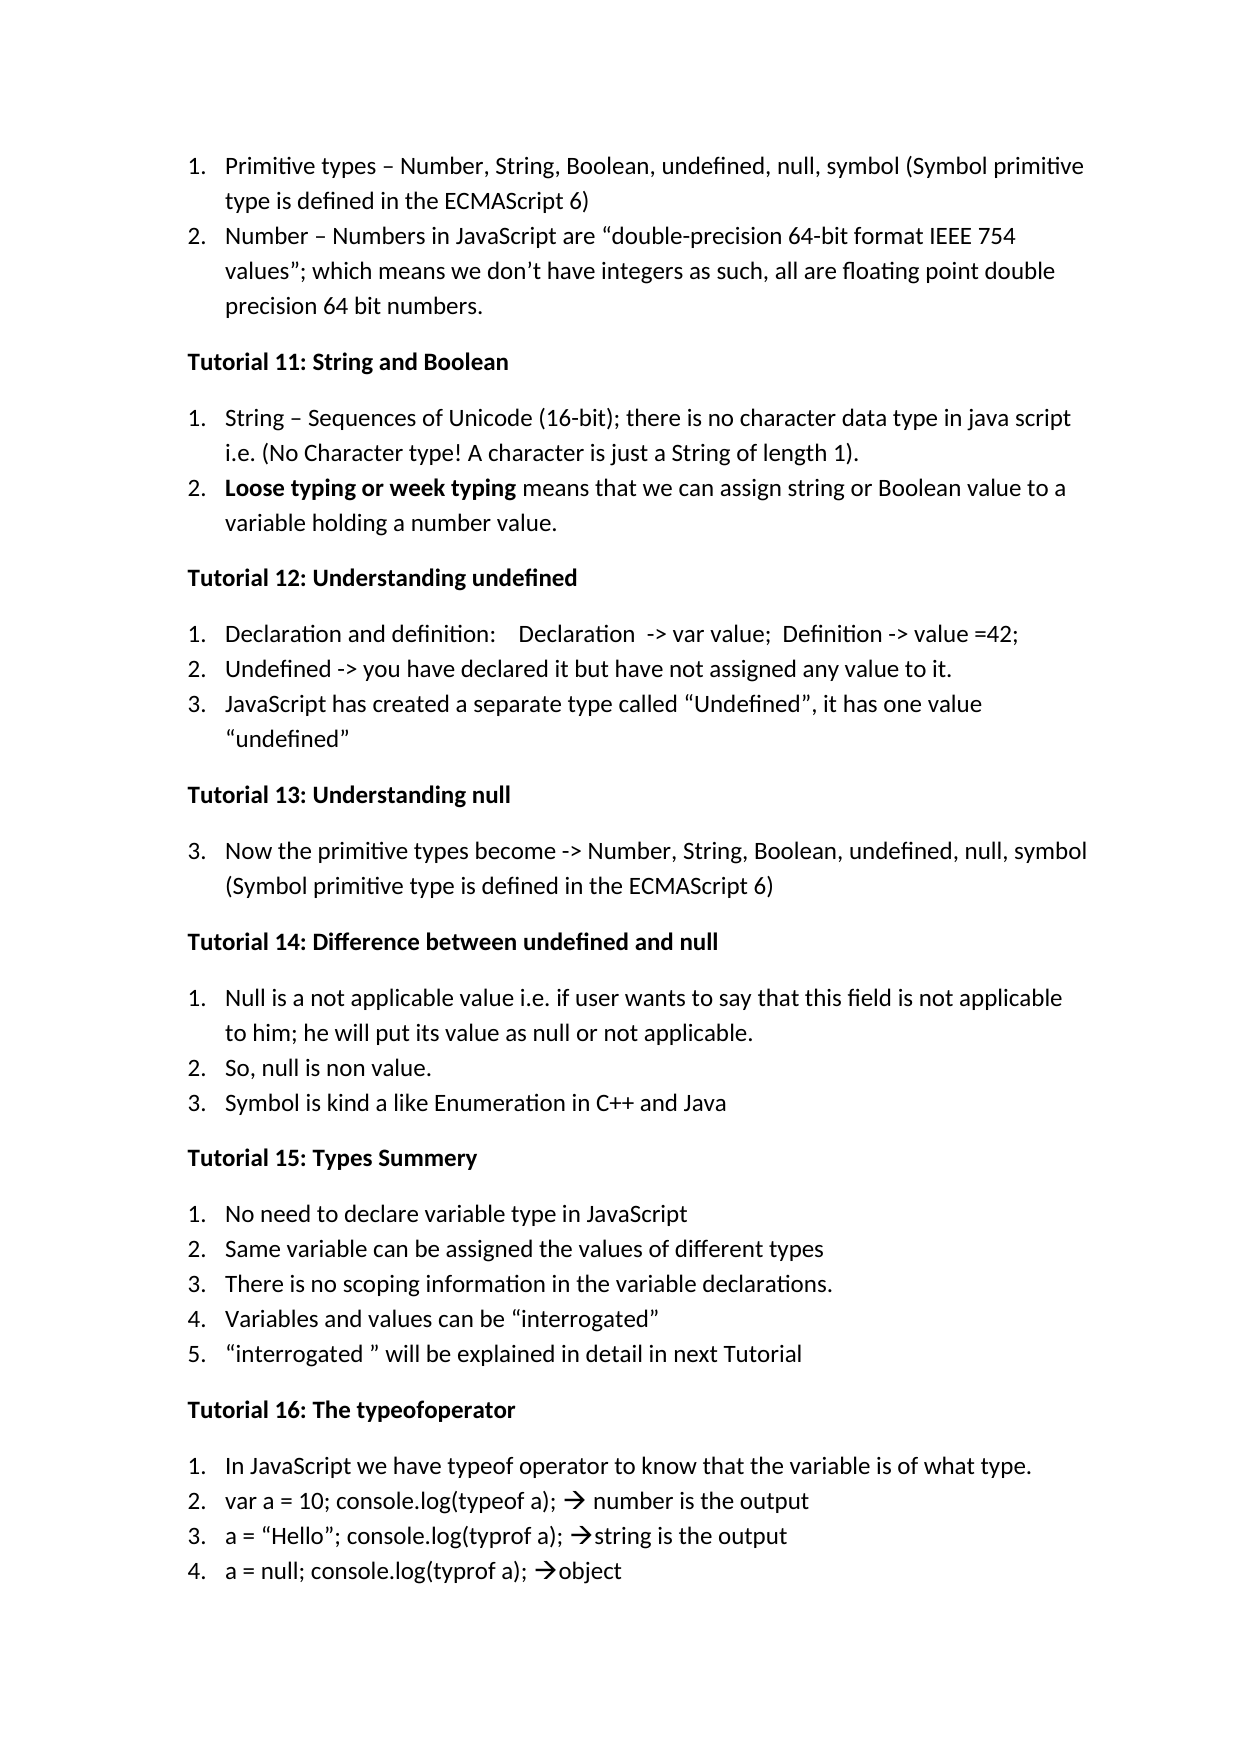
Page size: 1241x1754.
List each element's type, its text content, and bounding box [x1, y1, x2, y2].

list “interrogated ” will be explained in detail in next Tutorial [187, 1338, 1090, 1369]
text Tutorial 11: String and Boolean [187, 346, 1090, 376]
list There is no scoping information in the variable declarations. [187, 1268, 1090, 1299]
list a = null; console.log(typrof a); object [187, 1555, 1090, 1586]
list In JavaScript we have typeof operator to know that the variable is of what type. [187, 1450, 1090, 1481]
list Symbol is kind a like Enumeration in C++ and Java [187, 1087, 1090, 1117]
list Variables and values can be “interrogated” [187, 1303, 1090, 1334]
text Tutorial 13: Understanding null [187, 779, 1090, 810]
list String – Sequences of Unicode (16-bit); there is no character data type in java script i.e. (No Character type! A character is just a String of length 1). [187, 402, 1090, 467]
list Now the primitive types become -> Number, String, Boolean, undefined, null, symbol (Symbol primitive type is defined in the ECMAScript 6) [187, 835, 1090, 901]
list Declaration and definition: Declaration -> var value; Definition -> value =42; [187, 618, 1090, 649]
list No need to declare variable type in JavaScript [187, 1198, 1090, 1229]
list a = “Hello”; console.log(typrof a); string is the output [187, 1520, 1090, 1551]
list Loose typing or week typing means that we can assign string or Boolean value to a variable holding a number value. [187, 472, 1090, 537]
list JavaScript has created a separate type called “Undefined”, it has one value “undefined” [187, 688, 1090, 754]
text Tutorial 15: Types Summery [187, 1142, 1090, 1173]
list var a = 10; console.log(typeof a); number is the output [187, 1485, 1090, 1516]
list Undefined -> you have declared it but have not assigned any value to it. [187, 653, 1090, 684]
list So, null is non value. [187, 1052, 1090, 1082]
list Primitive types – Number, String, Boolean, undefined, null, symbol (Symbol primitive type is defined in the ECMAScript 6) [187, 150, 1090, 216]
text Tutorial 16: The typeofoperator [187, 1394, 1090, 1425]
text Tutorial 14: Difference between undefined and null [187, 926, 1090, 956]
list Same variable can be assigned the values of different types [187, 1233, 1090, 1264]
text Tutorial 12: Understanding undefined [187, 562, 1090, 593]
list Null is a not applicable value i.e. if user wants to say that this field is not applicable to him; he will put its value as null or not applicable. [187, 982, 1090, 1047]
list Number – Numbers in JavaScript are “double-precision 64-bit format IEEE 754 values”; which means we don’t have integers as such, all are floating point double precision 64 bit numbers. [187, 220, 1090, 321]
